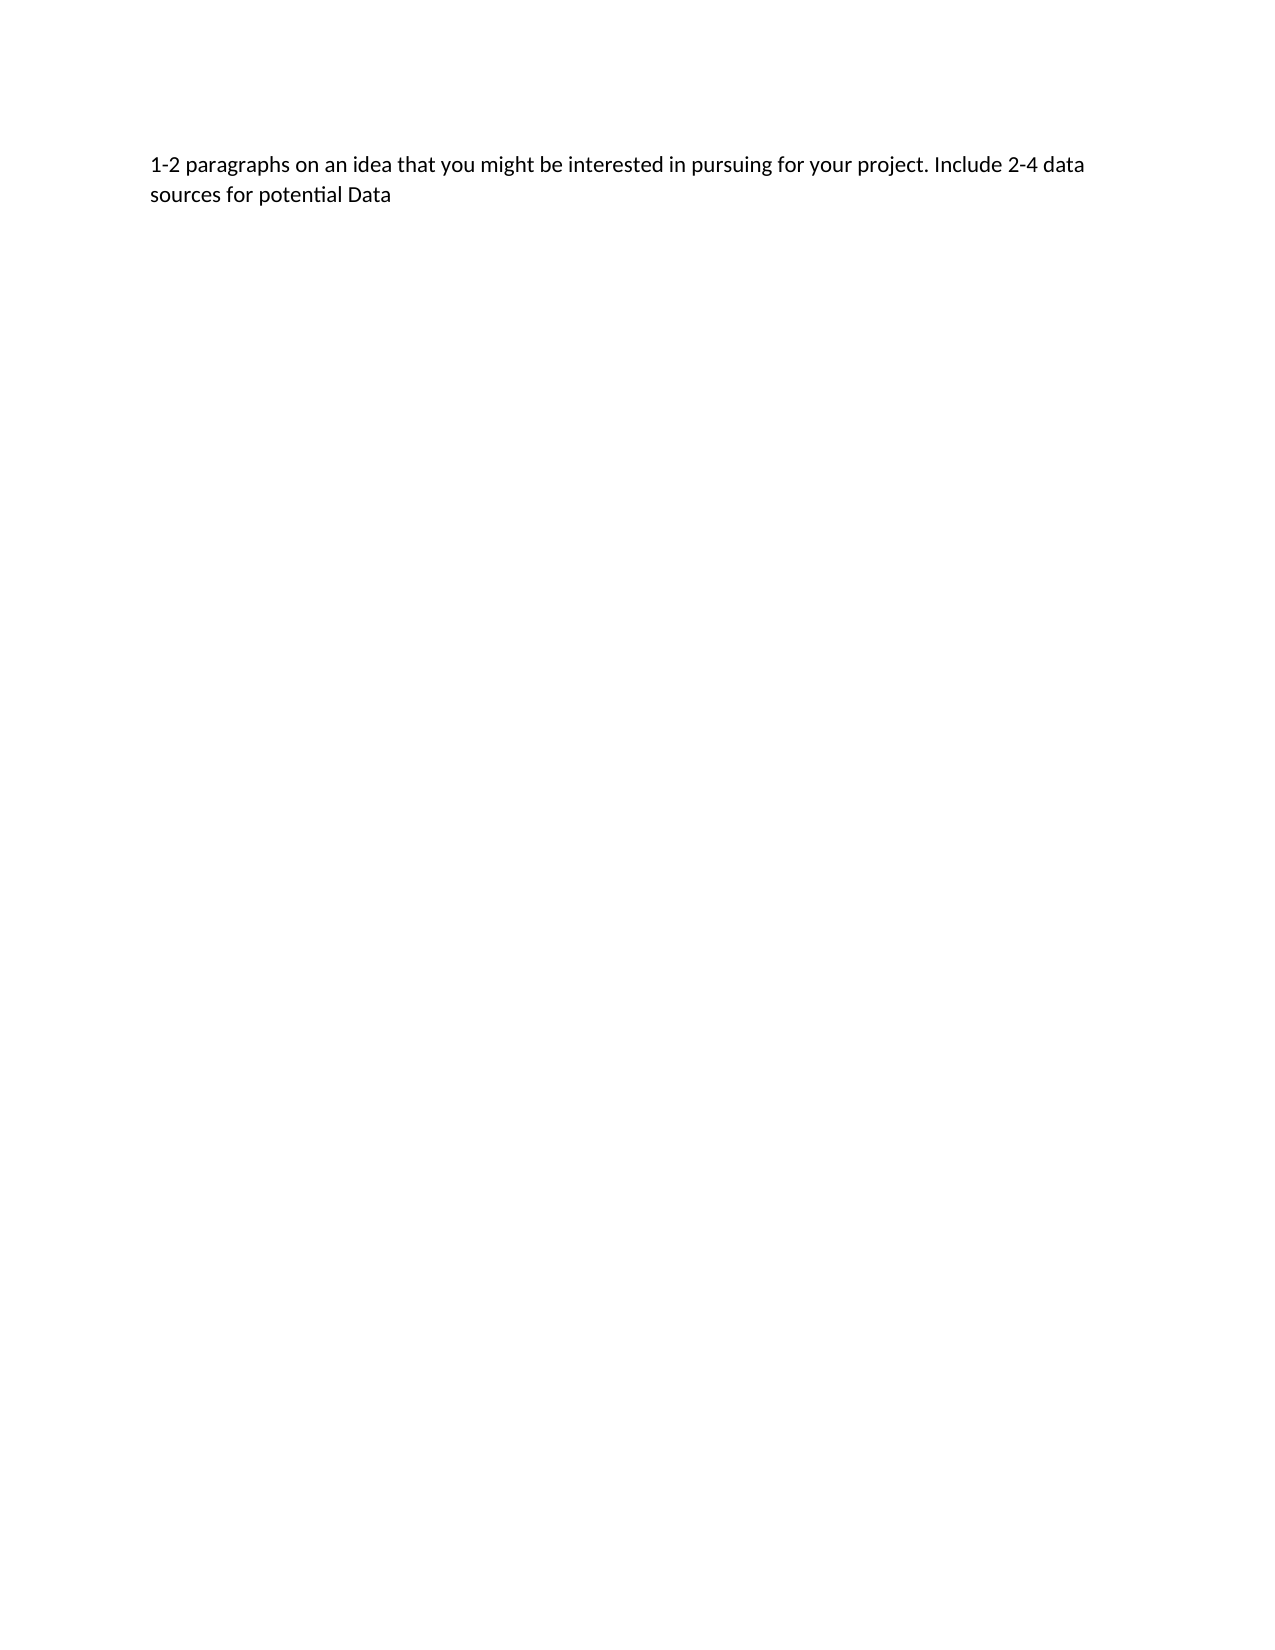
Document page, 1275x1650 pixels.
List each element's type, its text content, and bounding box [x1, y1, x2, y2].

text 1-2 paragraphs on an idea that you might be interested in pursuing for your project. Include 2-4 data sources for potential Data [150, 150, 1125, 208]
